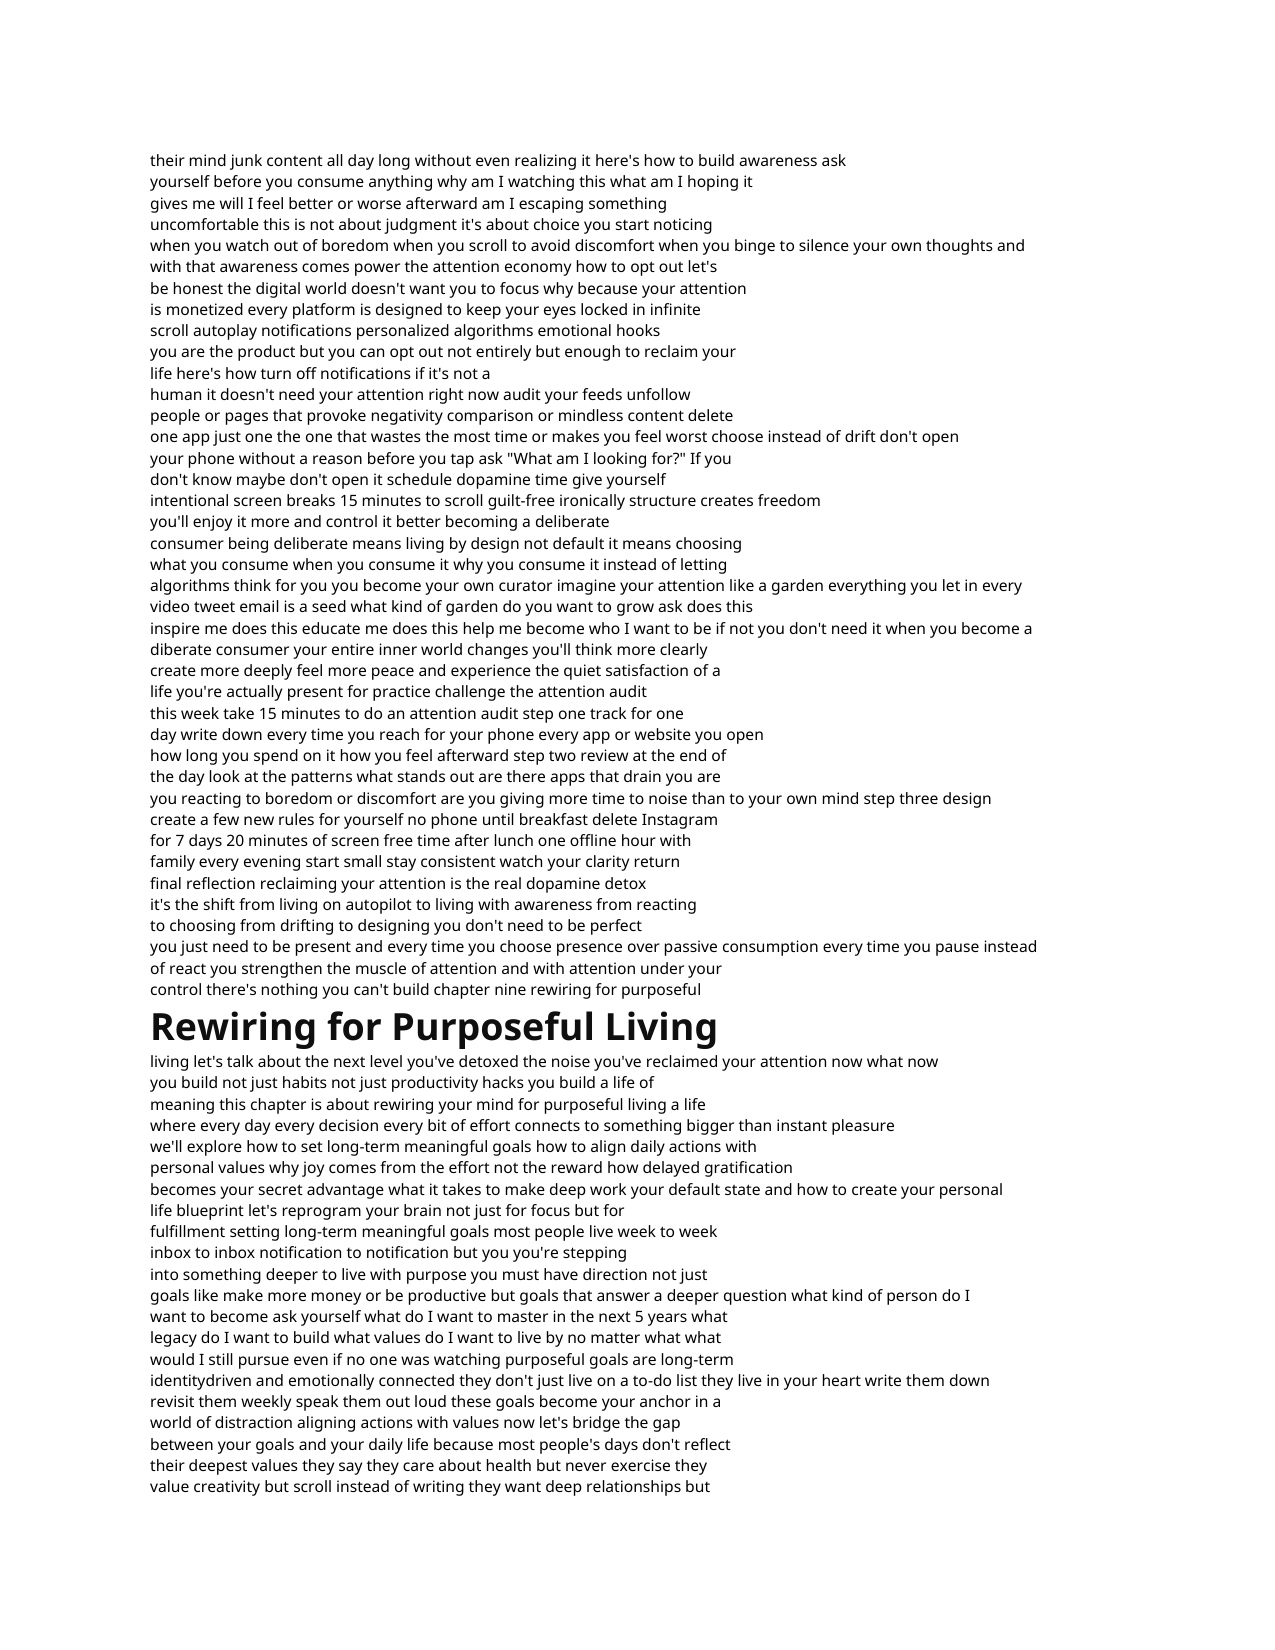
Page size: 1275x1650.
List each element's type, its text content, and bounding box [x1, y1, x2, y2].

text you just need to be present and every time you choose presence over passive consumption every time you pause instead [150, 936, 1125, 957]
text people or pages that provoke negativity comparison or mindless content delete [150, 405, 1125, 426]
text yourself before you consume anything why am I watching this what am I hoping it [150, 171, 1125, 192]
text this week take 15 minutes to do an attention audit step one track for one [150, 702, 1125, 724]
text final reflection reclaiming your attention is the real dopamine detox [150, 872, 1125, 894]
text meaning this chapter is about rewiring your mind for purposeful living a life [150, 1093, 1125, 1115]
text don't know maybe don't open it schedule dopamine time give yourself [150, 469, 1125, 490]
text to choosing from drifting to designing you don't need to be perfect [150, 915, 1125, 936]
text we'll explore how to set long-term meaningful goals how to align daily actions with [150, 1136, 1125, 1157]
text day write down every time you reach for your phone every app or website you open [150, 724, 1125, 745]
text you build not just habits not just productivity hacks you build a life of [150, 1072, 1125, 1093]
text when you watch out of boredom when you scroll to avoid discomfort when you binge to silence your own thoughts and [150, 235, 1125, 256]
text legacy do I want to build what values do I want to live by no matter what what [150, 1327, 1125, 1348]
text revisit them weekly speak them out loud these goals become your anchor in a [150, 1391, 1125, 1412]
text life you're actually present for practice challenge the attention audit [150, 681, 1125, 702]
text what you consume when you consume it why you consume it instead of letting [150, 554, 1125, 575]
text life here's how turn off notifications if it's not a [150, 362, 1125, 384]
text for 7 days 20 minutes of screen free time after lunch one offline hour with [150, 830, 1125, 851]
text video tweet email is a seed what kind of garden do you want to grow ask does this [150, 596, 1125, 617]
text inbox to inbox notification to notification but you you're stepping [150, 1242, 1125, 1263]
text you'll enjoy it more and control it better becoming a deliberate [150, 511, 1125, 532]
text inspire me does this educate me does this help me become who I want to be if not you don't need it when you become a [150, 617, 1125, 639]
text between your goals and your daily life because most people's days don't reflect [150, 1433, 1125, 1455]
text want to become ask yourself what do I want to master in the next 5 years what [150, 1306, 1125, 1327]
text personal values why joy comes from the effort not the reward how delayed gratification [150, 1157, 1125, 1178]
text fulfillment setting long-term meaningful goals most people live week to week [150, 1221, 1125, 1242]
text living let's talk about the next level you've detoxed the noise you've reclaimed your attention now what now [150, 1051, 1125, 1072]
text scroll autoplay notifications personalized algorithms emotional hooks [150, 320, 1125, 341]
text consumer being deliberate means living by design not default it means choosing [150, 532, 1125, 554]
text it's the shift from living on autopilot to living with awareness from reacting [150, 894, 1125, 915]
text one app just one the one that wastes the most time or makes you feel worst choose instead of drift don't open [150, 426, 1125, 447]
text is monetized every platform is designed to keep your eyes locked in infinite [150, 299, 1125, 320]
text the day look at the patterns what stands out are there apps that drain you are [150, 766, 1125, 787]
text life blueprint let's reprogram your brain not just for focus but for [150, 1200, 1125, 1221]
text Rewiring for Purposeful Living [150, 1000, 1125, 1051]
text where every day every decision every bit of effort connects to something bigger than instant pleasure [150, 1115, 1125, 1136]
text family every evening start small stay consistent watch your clarity return [150, 851, 1125, 872]
text identitydriven and emotionally connected they don't just live on a to-do list they live in your heart write them down [150, 1370, 1125, 1391]
text their mind junk content all day long without even realizing it here's how to build awareness ask [150, 150, 1125, 171]
text value creativity but scroll instead of writing they want deep relationships but [150, 1476, 1125, 1497]
text you are the product but you can opt out not entirely but enough to reclaim your [150, 341, 1125, 362]
text intentional screen breaks 15 minutes to scroll guilt-free ironically structure creates freedom [150, 490, 1125, 511]
text your phone without a reason before you tap ask "What am I looking for?" If you [150, 447, 1125, 469]
text gives me will I feel better or worse afterward am I escaping something [150, 192, 1125, 214]
text their deepest values they say they care about health but never exercise they [150, 1455, 1125, 1476]
text create more deeply feel more peace and experience the quiet satisfaction of a [150, 660, 1125, 681]
text how long you spend on it how you feel afterward step two review at the end of [150, 745, 1125, 766]
text would I still pursue even if no one was watching purposeful goals are long-term [150, 1348, 1125, 1370]
text world of distraction aligning actions with values now let's bridge the gap [150, 1412, 1125, 1433]
text human it doesn't need your attention right now audit your feeds unfollow [150, 384, 1125, 405]
text you reacting to boredom or discomfort are you giving more time to noise than to your own mind step three design [150, 787, 1125, 809]
text diberate consumer your entire inner world changes you'll think more clearly [150, 639, 1125, 660]
text with that awareness comes power the attention economy how to opt out let's [150, 256, 1125, 277]
text goals like make more money or be productive but goals that answer a deeper question what kind of person do I [150, 1285, 1125, 1306]
text becomes your secret advantage what it takes to make deep work your default state and how to create your personal [150, 1178, 1125, 1200]
text be honest the digital world doesn't want you to focus why because your attention [150, 277, 1125, 299]
text create a few new rules for yourself no phone until breakfast delete Instagram [150, 809, 1125, 830]
text control there's nothing you can't build chapter nine rewiring for purposeful [150, 979, 1125, 1000]
text of react you strengthen the muscle of attention and with attention under your [150, 957, 1125, 979]
text into something deeper to live with purpose you must have direction not just [150, 1263, 1125, 1285]
text uncomfortable this is not about judgment it's about choice you start noticing [150, 214, 1125, 235]
text algorithms think for you you become your own curator imagine your attention like a garden everything you let in every [150, 575, 1125, 596]
